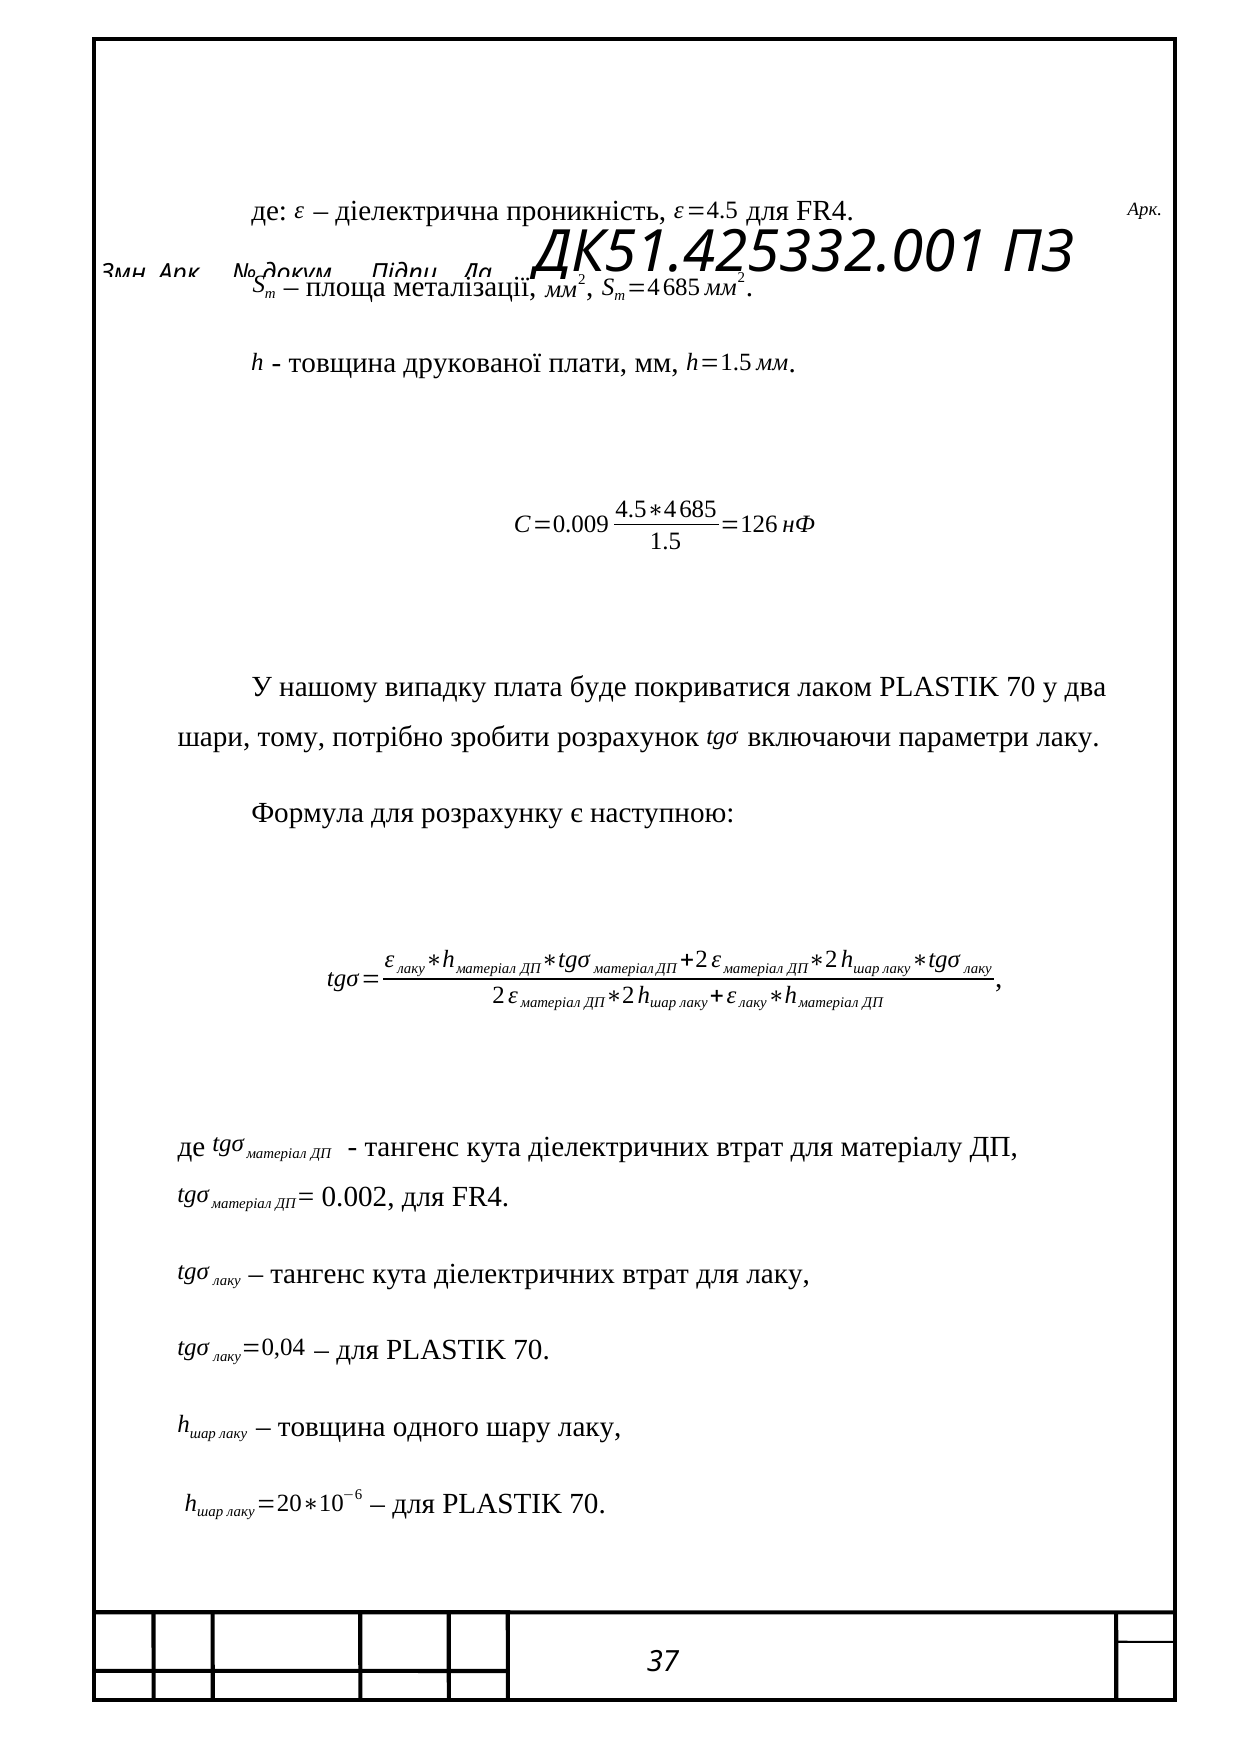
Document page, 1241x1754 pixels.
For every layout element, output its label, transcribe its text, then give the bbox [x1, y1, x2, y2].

text де - тангенс кута діелектричних втрат для матеріалу ДП, = 0.002, для FR4. [177, 1129, 1152, 1214]
text У нашому випадку плата буде покриватися лаком PLASTIK 70 у два шари, тому, потрібно зробити розрахунок включаючи параметри лаку. [177, 669, 1152, 753]
text де: – діелектрична проникність, для FR4. [177, 193, 1152, 227]
text – тангенс кута діелектричних втрат для лаку, [177, 1256, 1152, 1290]
text – товщина одного шару лаку, [177, 1409, 1152, 1443]
text – для PLASTIK 70. [177, 1332, 1152, 1367]
text Формула для розрахунку є наступною: [177, 795, 1152, 828]
text – площа металізації, , . [177, 269, 1152, 304]
text – для PLASTIK 70. [177, 1485, 1152, 1520]
text , [177, 946, 1152, 1012]
text - товщина друкованої плати, мм, . [177, 345, 1152, 379]
